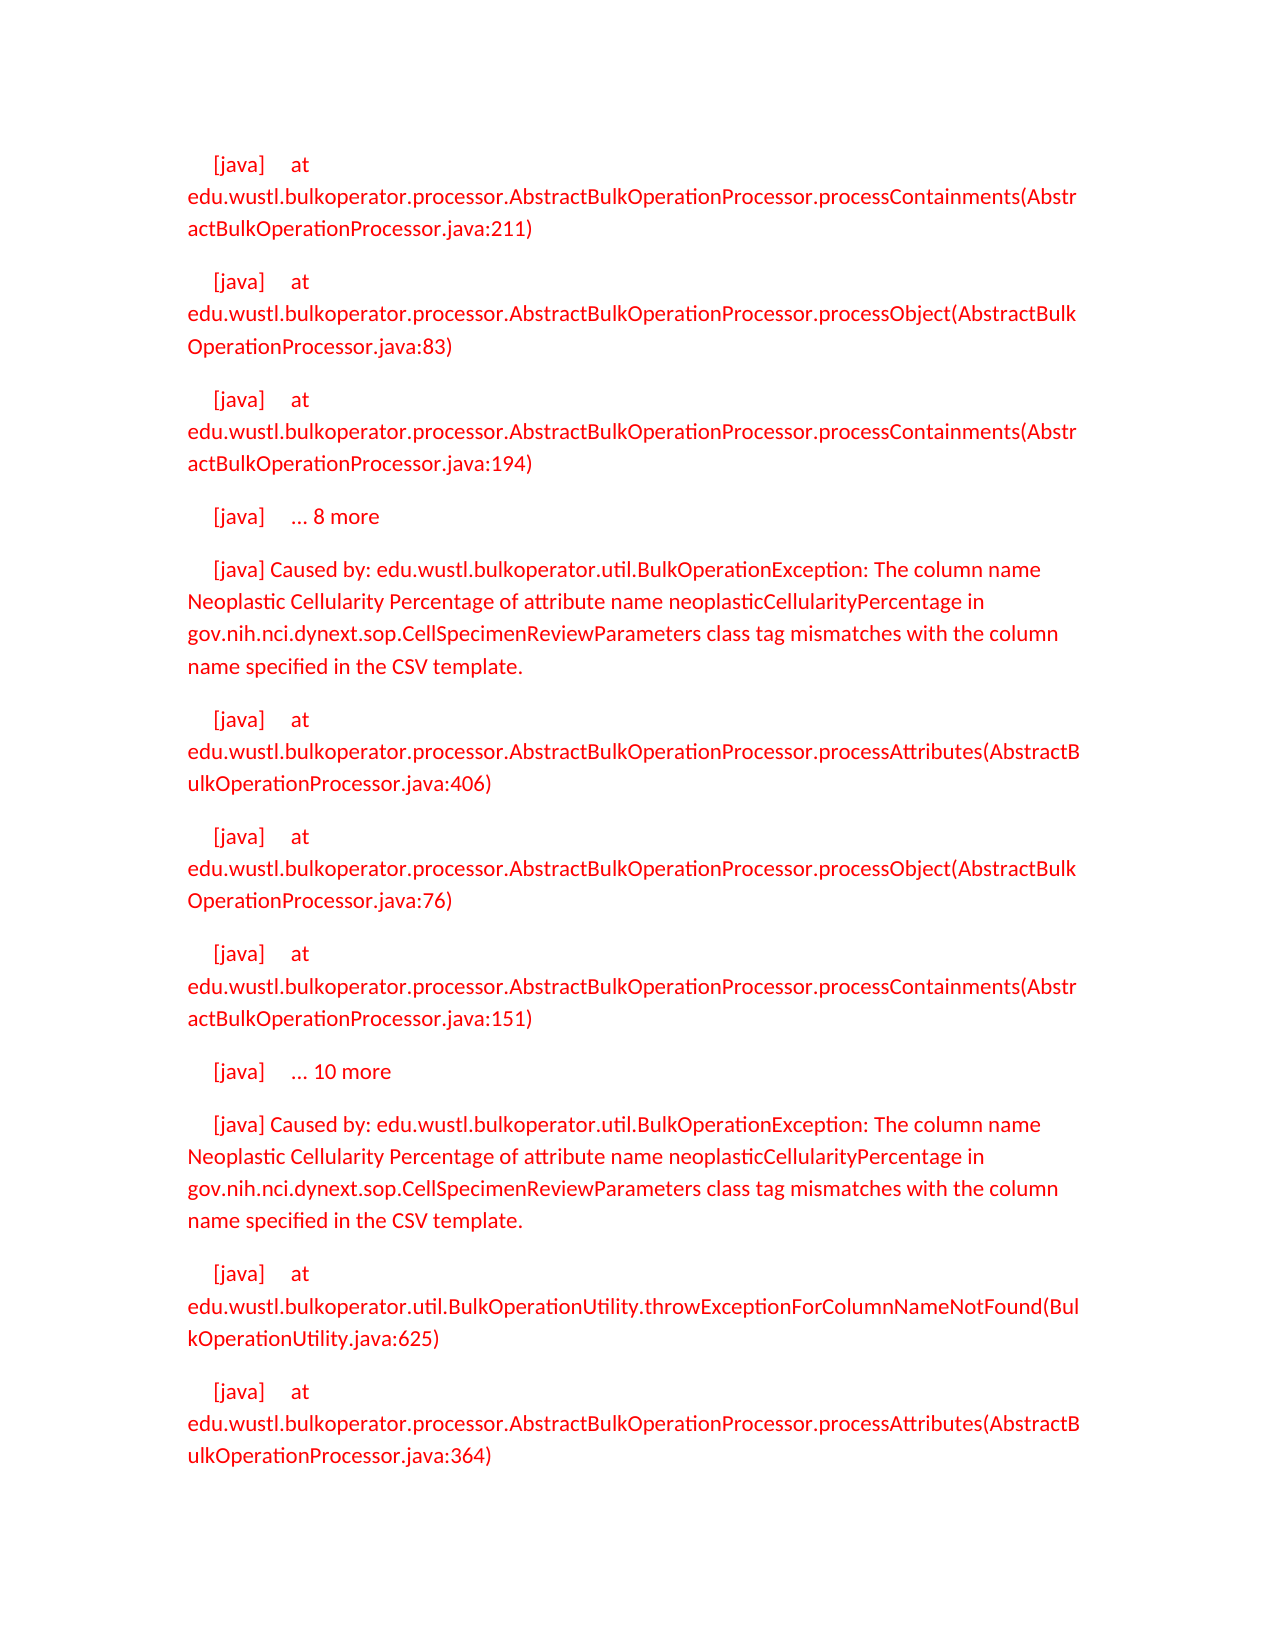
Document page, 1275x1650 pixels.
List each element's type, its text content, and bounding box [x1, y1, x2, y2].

text [java] at edu.wustl.bulkoperator.processor.AbstractBulkOperationProcessor.processAttributes(AbstractBulkOperationProcessor.java:406) [187, 705, 1087, 797]
text [java] Caused by: edu.wustl.bulkoperator.util.BulkOperationException: The column name Neoplastic Cellularity Percentage of attribute name neoplasticCellularityPercentage in gov.nih.nci.dynext.sop.CellSpecimenReviewParameters class tag mismatches with the column name specified in the CSV template. [187, 1110, 1087, 1234]
text [java] at edu.wustl.bulkoperator.processor.AbstractBulkOperationProcessor.processObject(AbstractBulkOperationProcessor.java:83) [187, 267, 1087, 360]
text [java] ... 8 more [187, 502, 1087, 530]
text [java] Caused by: edu.wustl.bulkoperator.util.BulkOperationException: The column name Neoplastic Cellularity Percentage of attribute name neoplasticCellularityPercentage in gov.nih.nci.dynext.sop.CellSpecimenReviewParameters class tag mismatches with the column name specified in the CSV template. [187, 555, 1087, 680]
text [java] at edu.wustl.bulkoperator.processor.AbstractBulkOperationProcessor.processContainments(AbstractBulkOperationProcessor.java:211) [187, 150, 1087, 242]
text [java] at edu.wustl.bulkoperator.processor.AbstractBulkOperationProcessor.processContainments(AbstractBulkOperationProcessor.java:194) [187, 385, 1087, 477]
text [java] at edu.wustl.bulkoperator.processor.AbstractBulkOperationProcessor.processAttributes(AbstractBulkOperationProcessor.java:364) [187, 1377, 1087, 1469]
text [java] at edu.wustl.bulkoperator.processor.AbstractBulkOperationProcessor.processObject(AbstractBulkOperationProcessor.java:76) [187, 822, 1087, 914]
text [java] at edu.wustl.bulkoperator.util.BulkOperationUtility.throwExceptionForColumnNameNotFound(BulkOperationUtility.java:625) [187, 1259, 1087, 1352]
text [java] at edu.wustl.bulkoperator.processor.AbstractBulkOperationProcessor.processContainments(AbstractBulkOperationProcessor.java:151) [187, 939, 1087, 1032]
text [java] ... 10 more [187, 1057, 1087, 1085]
